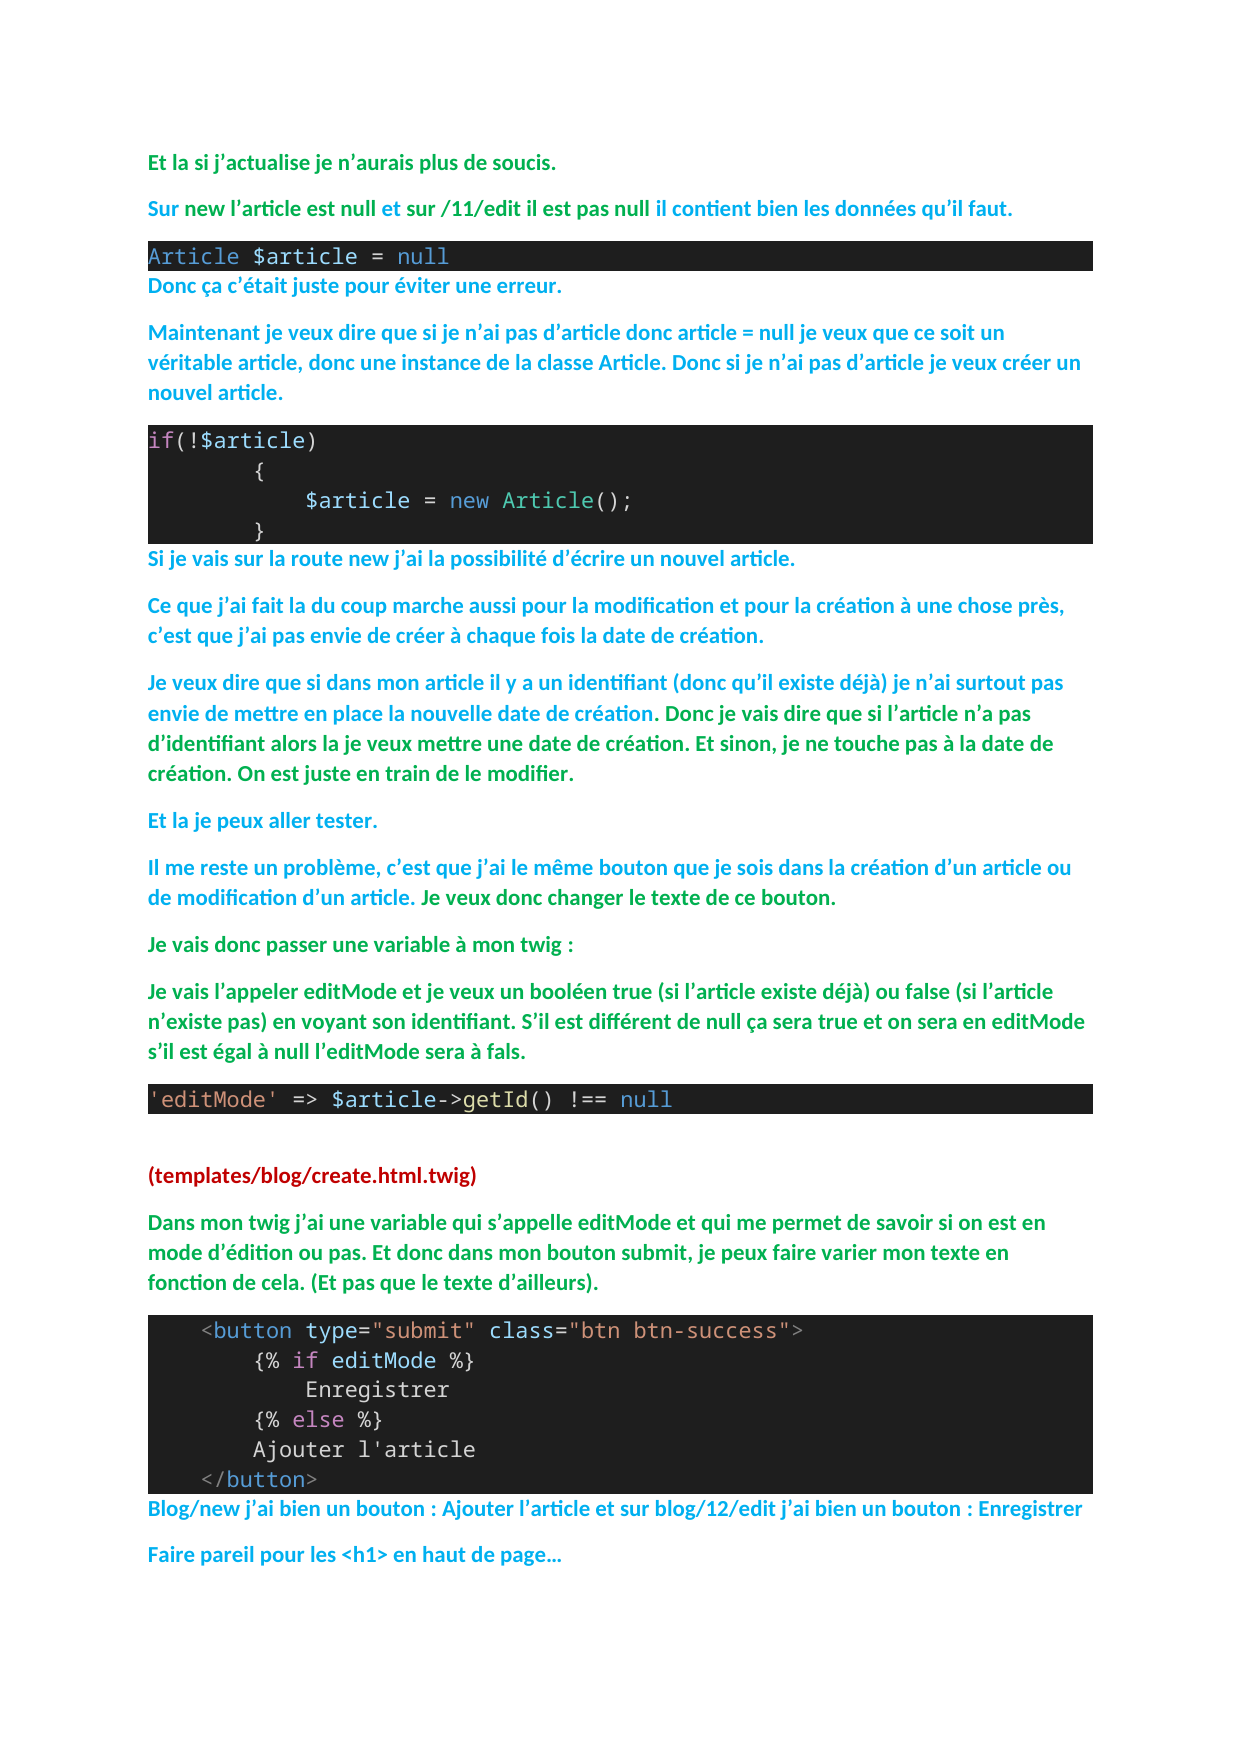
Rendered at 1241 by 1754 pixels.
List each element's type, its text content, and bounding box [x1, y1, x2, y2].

text Je vais donc passer une variable à mon twig : [148, 930, 1093, 958]
text Donc ça c’était juste pour éviter une erreur. [148, 271, 1093, 299]
text <button type="submit" class="btn btn-success"> [148, 1315, 1093, 1345]
text {% else %} [148, 1404, 1093, 1434]
text } [148, 515, 1093, 544]
text Et la je peux aller tester. [148, 806, 1093, 834]
text Sur new l’article est null et sur /11/edit il est pas null il contient bien les données qu’il faut. [148, 194, 1093, 222]
text Si je vais sur la route new j’ai la possibilité d’écrire un nouvel article. [148, 544, 1093, 572]
text Je veux dire que si dans mon article il y a un identifiant (donc qu’il existe déjà) je n’ai surtout pas envie de mettre en place la nouvelle date de création. Donc je vais dire que si l’article n’a pas d’identifiant alors la je veux mettre une date de création. Et sinon, je ne touche pas à la date de création. On est juste en train de le modifier. [148, 668, 1093, 787]
text if(!$article) [148, 425, 1093, 455]
text Article $article = null [148, 241, 1093, 271]
text 'editMode' => $article->getId() !== null [148, 1084, 1093, 1114]
text Faire pareil pour les <h1> en haut de page… [148, 1541, 1093, 1568]
text Dans mon twig j’ai une variable qui s’appelle editMode et qui me permet de savoir si on est en mode d’édition ou pas. Et donc dans mon bouton submit, je peux faire varier mon texte en fonction de cela. (Et pas que le texte d’ailleurs). [148, 1208, 1093, 1296]
text Ajouter l'article [148, 1434, 1093, 1464]
text Maintenant je veux dire que si je n’ai pas d’article donc article = null je veux que ce soit un véritable article, donc une instance de la classe Article. Donc si je n’ai pas d’article je veux créer un nouvel article. [148, 318, 1093, 406]
text {% if editMode %} [148, 1345, 1093, 1374]
text Blog/new j’ai bien un bouton : Ajouter l’article et sur blog/12/edit j’ai bien un bouton : Enregistrer [148, 1494, 1093, 1522]
text (templates/blog/create.html.twig) [148, 1161, 1093, 1189]
text Il me reste un problème, c’est que j’ai le même bouton que je sois dans la création d’un article ou de modification d’un article. Je veux donc changer le texte de ce bouton. [148, 853, 1093, 911]
text { [148, 455, 1093, 485]
text Ce que j’ai fait la du coup marche aussi pour la modification et pour la création à une chose près, c’est que j’ai pas envie de créer à chaque fois la date de création. [148, 591, 1093, 649]
text </button> [148, 1464, 1093, 1494]
text Je vais l’appeler editMode et je veux un booléen true (si l’article existe déjà) ou false (si l’article n’existe pas) en voyant son identifiant. S’il est différent de null ça sera true et on sera en editMode s’il est égal à null l’editMode sera à fals. [148, 977, 1093, 1065]
text $article = new Article(); [148, 485, 1093, 515]
text Et la si j’actualise je n’aurais plus de soucis. [148, 148, 1093, 176]
text Enregistrer [148, 1374, 1093, 1404]
